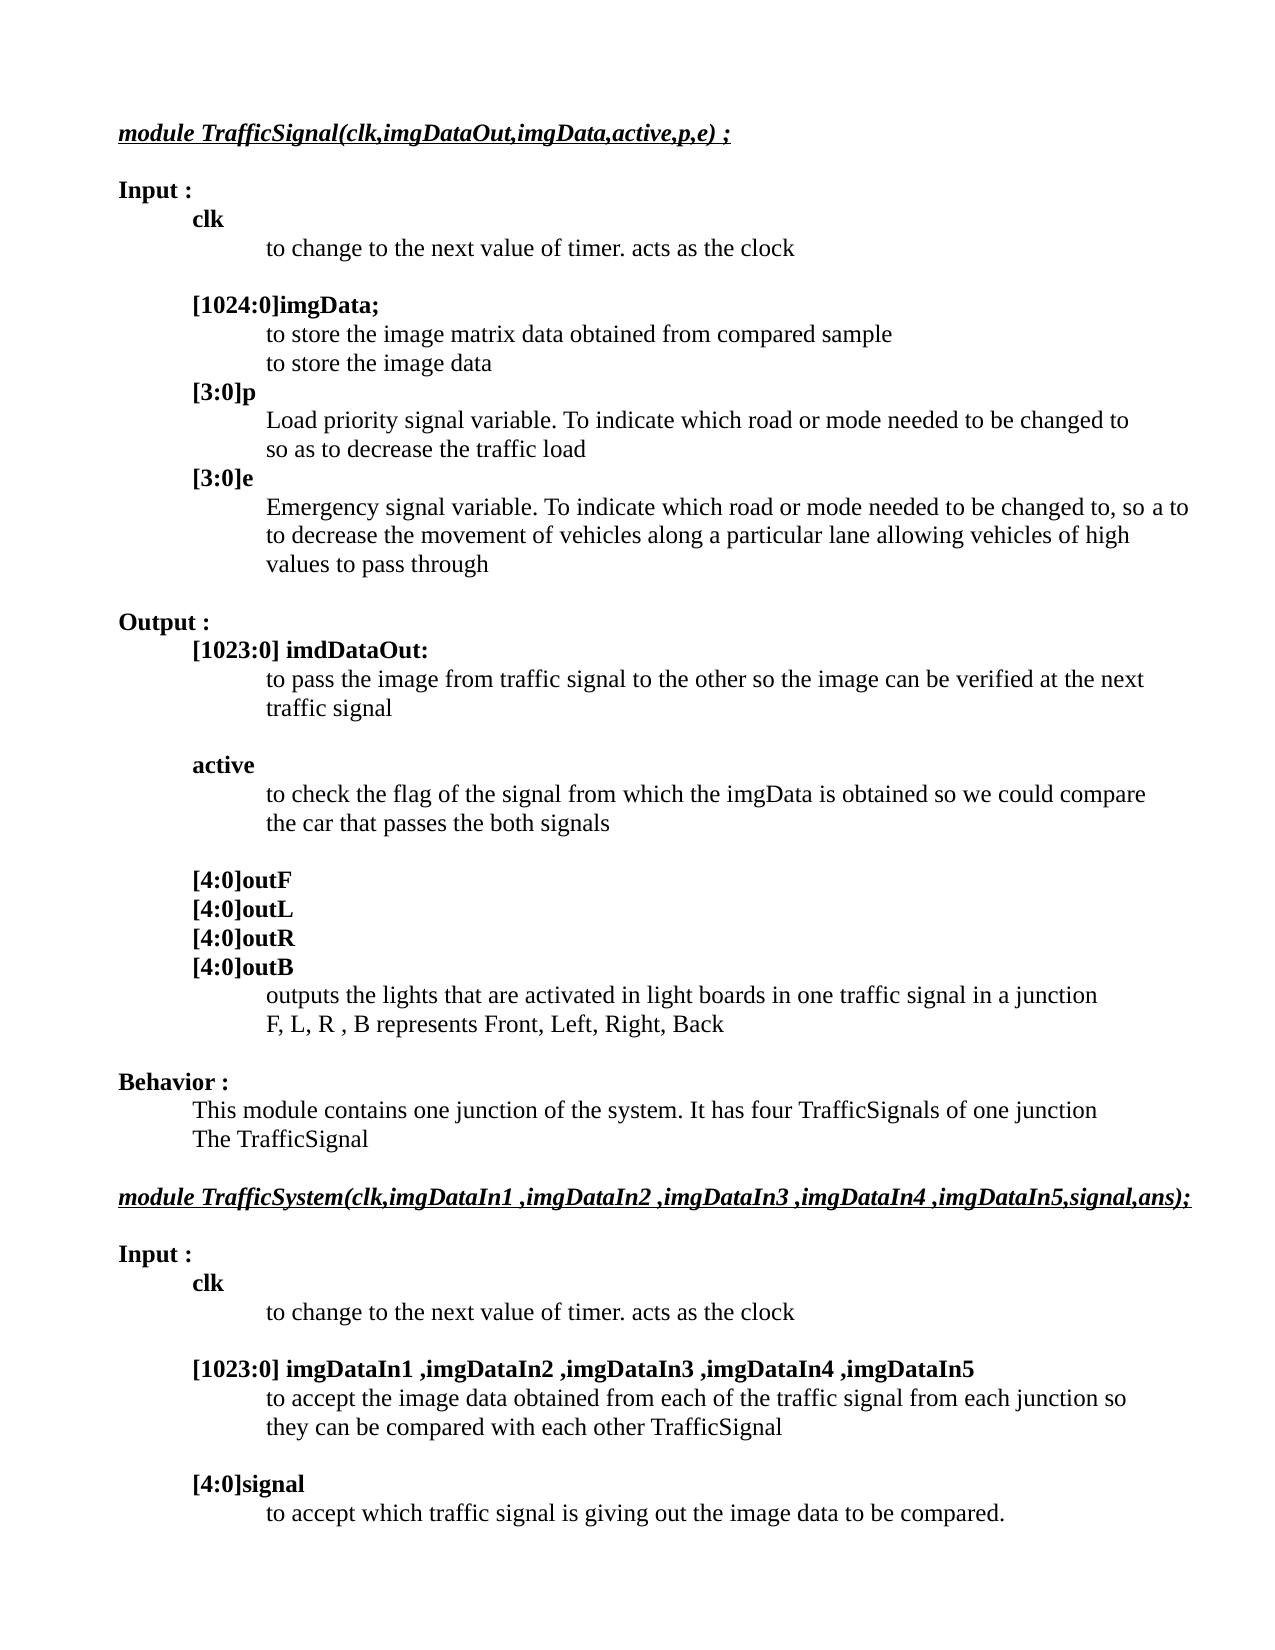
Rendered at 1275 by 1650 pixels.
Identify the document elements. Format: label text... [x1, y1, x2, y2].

text to check the flag of the signal from which the imgData is obtained so we could compare the car that passes the both signals [118, 779, 1206, 837]
text outputs the lights that are activated in light boards in one traffic signal in a junction [118, 981, 1206, 1009]
text to change to the next value of timer. acts as the clock [118, 1297, 1206, 1326]
text Input : [118, 176, 1206, 204]
text [3:0]p [118, 377, 1206, 406]
text module TrafficSystem(clk,imgDataIn1 ,imgDataIn2 ,imgDataIn3 ,imgDataIn4 ,imgDataIn5,signal,ans); [118, 1182, 1234, 1211]
text clk [118, 1268, 1206, 1297]
text [4:0]outF [118, 866, 1206, 894]
text [1023:0] imgDataIn1 ,imgDataIn2 ,imgDataIn3 ,imgDataIn4 ,imgDataIn5 [118, 1354, 1206, 1383]
text to accept which traffic signal is giving out the image data to be compared. [118, 1498, 1206, 1527]
text Emergency signal variable. To indicate which road or mode needed to be changed to, so a to to decrease the movement of vehicles along a particular lane allowing vehicles of high values to pass through [118, 492, 1206, 578]
text [4:0]outR [118, 923, 1206, 952]
text Output : [118, 607, 1206, 636]
text to accept the image data obtained from each of the traffic signal from each junction so they can be compared with each other TrafficSignal [118, 1383, 1206, 1441]
text [4:0]outL [118, 894, 1206, 923]
text to change to the next value of timer. acts as the clock [118, 233, 1206, 262]
text clk [118, 204, 1206, 233]
text [3:0]e [118, 463, 1206, 492]
text module TrafficSignal(clk,imgDataOut,imgData,active,p,e) ; [118, 118, 1206, 147]
text to pass the image from traffic signal to the other so the image can be verified at the next traffic signal [118, 664, 1206, 722]
text to store the image data [118, 348, 1206, 377]
text Load priority signal variable. To indicate which road or mode needed to be changed to so as to decrease the traffic load [118, 406, 1206, 463]
text Input : [118, 1239, 1206, 1268]
text to store the image matrix data obtained from compared sample [118, 319, 1206, 348]
text active [118, 751, 1206, 779]
text This module contains one junction of the system. It has four TrafficSignals of one junction [118, 1096, 1206, 1124]
text Behavior : [118, 1067, 1206, 1096]
text [1023:0] imdDataOut: [118, 636, 1206, 664]
text [4:0]outB [118, 952, 1206, 981]
text F, L, R , B represents Front, Left, Right, Back [118, 1009, 1206, 1038]
text The TrafficSignal [118, 1124, 1206, 1153]
text [1024:0]imgData; [118, 291, 1206, 319]
text [4:0]signal [118, 1469, 1206, 1498]
